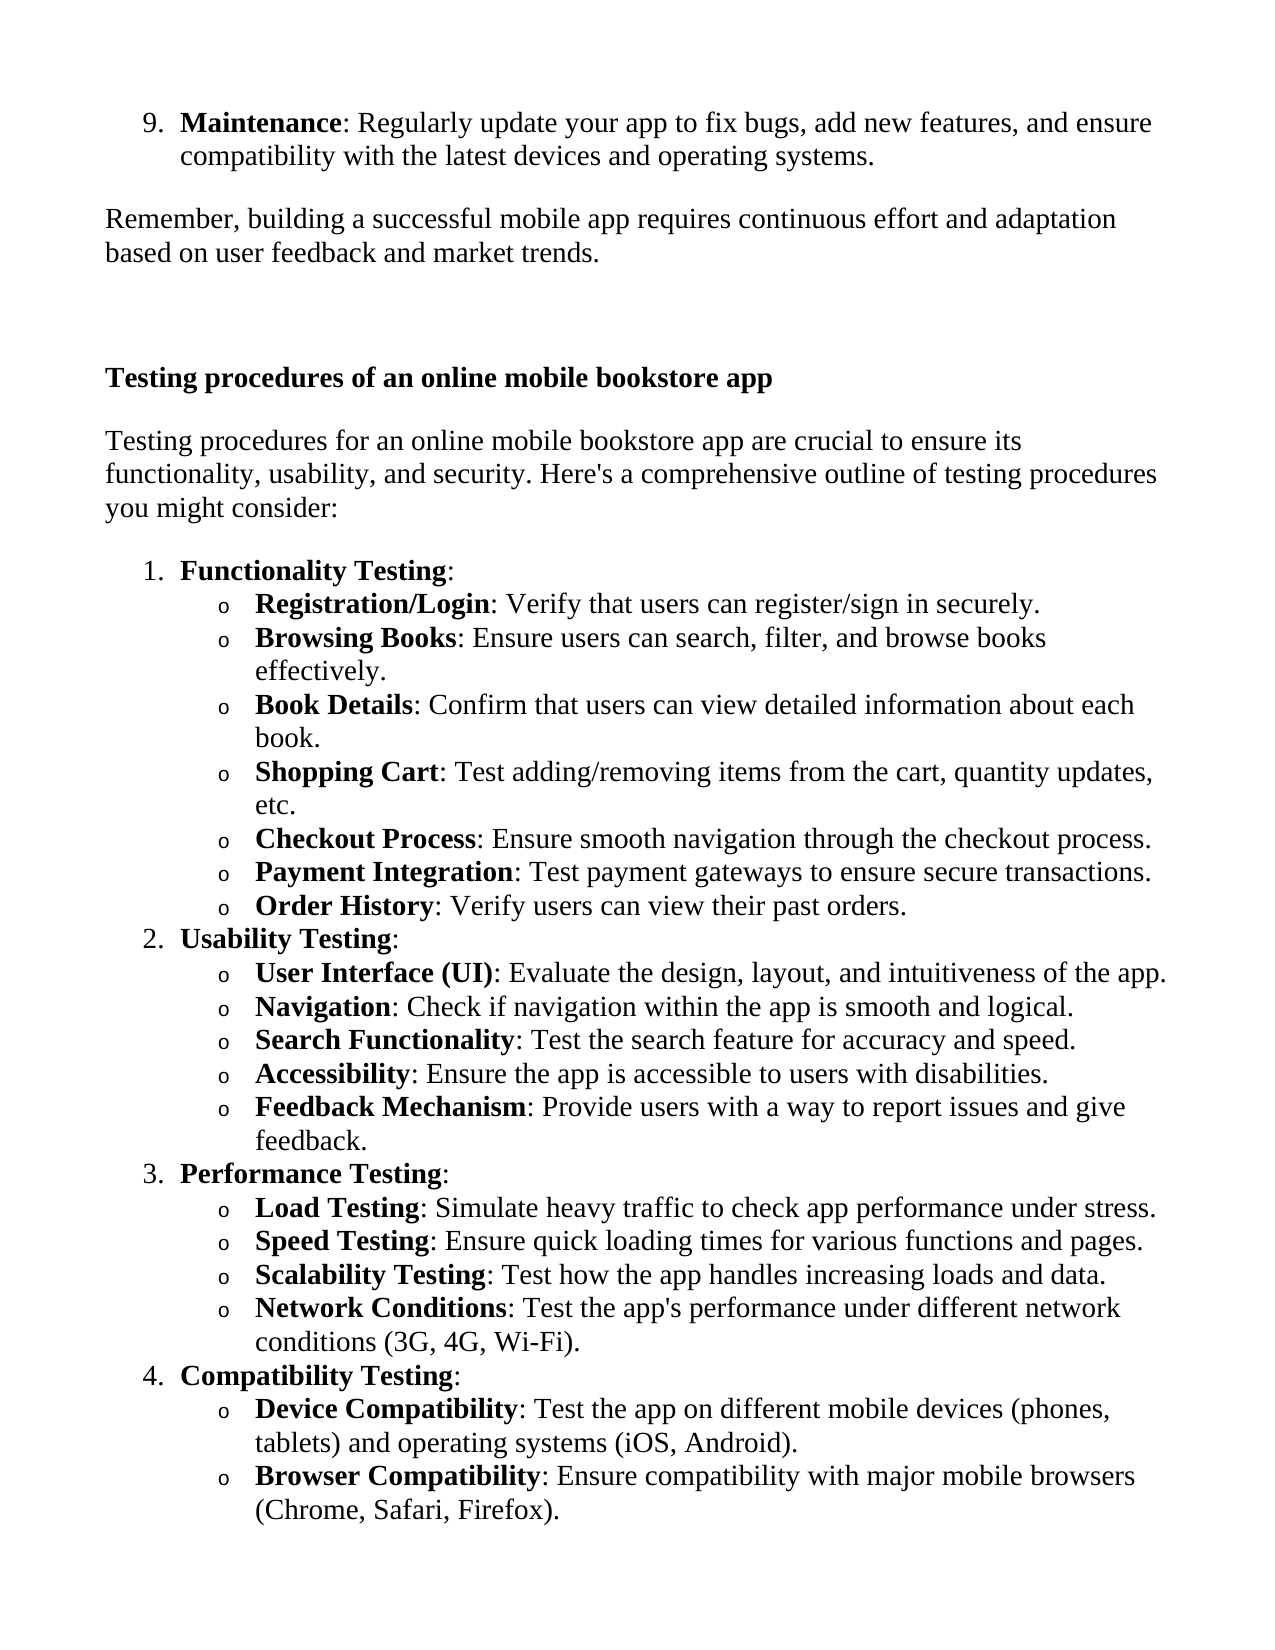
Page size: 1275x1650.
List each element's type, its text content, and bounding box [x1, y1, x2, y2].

list Load Testing: Simulate heavy traffic to check app performance under stress. [217, 1190, 1170, 1223]
list Order History: Verify users can view their past orders. [217, 888, 1170, 922]
list Feedback Mechanism: Provide users with a way to report issues and give feedback. [217, 1089, 1170, 1156]
list Browser Compatibility: Ensure compatibility with major mobile browsers (Chrome, Safari, Firefox). [217, 1458, 1170, 1525]
list Usability Testing: [142, 922, 1170, 955]
list Scalability Testing: Test how the app handles increasing loads and data. [217, 1257, 1170, 1291]
list Shopping Cart: Test adding/removing items from the cart, quantity updates, etc. [217, 754, 1170, 821]
list Maintenance: Regularly update your app to fix bugs, add new features, and ensure compatibility with the latest devices and operating systems. [142, 105, 1170, 172]
list User Interface (UI): Evaluate the design, layout, and intuitiveness of the app. [217, 955, 1170, 989]
list Checkout Process: Ensure smooth navigation through the checkout process. [217, 821, 1170, 854]
list Speed Testing: Ensure quick loading times for various functions and pages. [217, 1223, 1170, 1257]
text Remember, building a successful mobile app requires continuous effort and adaptation based on user feedback and market trends. [105, 201, 1170, 268]
list Performance Testing: [142, 1156, 1170, 1190]
list Navigation: Check if navigation within the app is smooth and logical. [217, 989, 1170, 1022]
list Registration/Login: Verify that users can register/sign in securely. [217, 586, 1170, 620]
list Device Compatibility: Test the app on different mobile devices (phones, tablets) and operating systems (iOS, Android). [217, 1391, 1170, 1458]
list Network Conditions: Test the app's performance under different network conditions (3G, 4G, Wi-Fi). [217, 1291, 1170, 1358]
list Functionality Testing: [142, 553, 1170, 586]
list Search Functionality: Test the search feature for accuracy and speed. [217, 1022, 1170, 1056]
list Compatibility Testing: [142, 1358, 1170, 1391]
text Testing procedures for an online mobile bookstore app are crucial to ensure its functionality, usability, and security. Here's a comprehensive outline of testing procedures you might consider: [105, 423, 1170, 523]
list Book Details: Confirm that users can view detailed information about each book. [217, 687, 1170, 754]
list Browsing Books: Ensure users can search, filter, and browse books effectively. [217, 620, 1170, 687]
list Payment Integration: Test payment gateways to ensure secure transactions. [217, 854, 1170, 888]
list Accessibility: Ensure the app is accessible to users with disabilities. [217, 1056, 1170, 1089]
text Testing procedures of an online mobile bookstore app [105, 360, 1170, 394]
